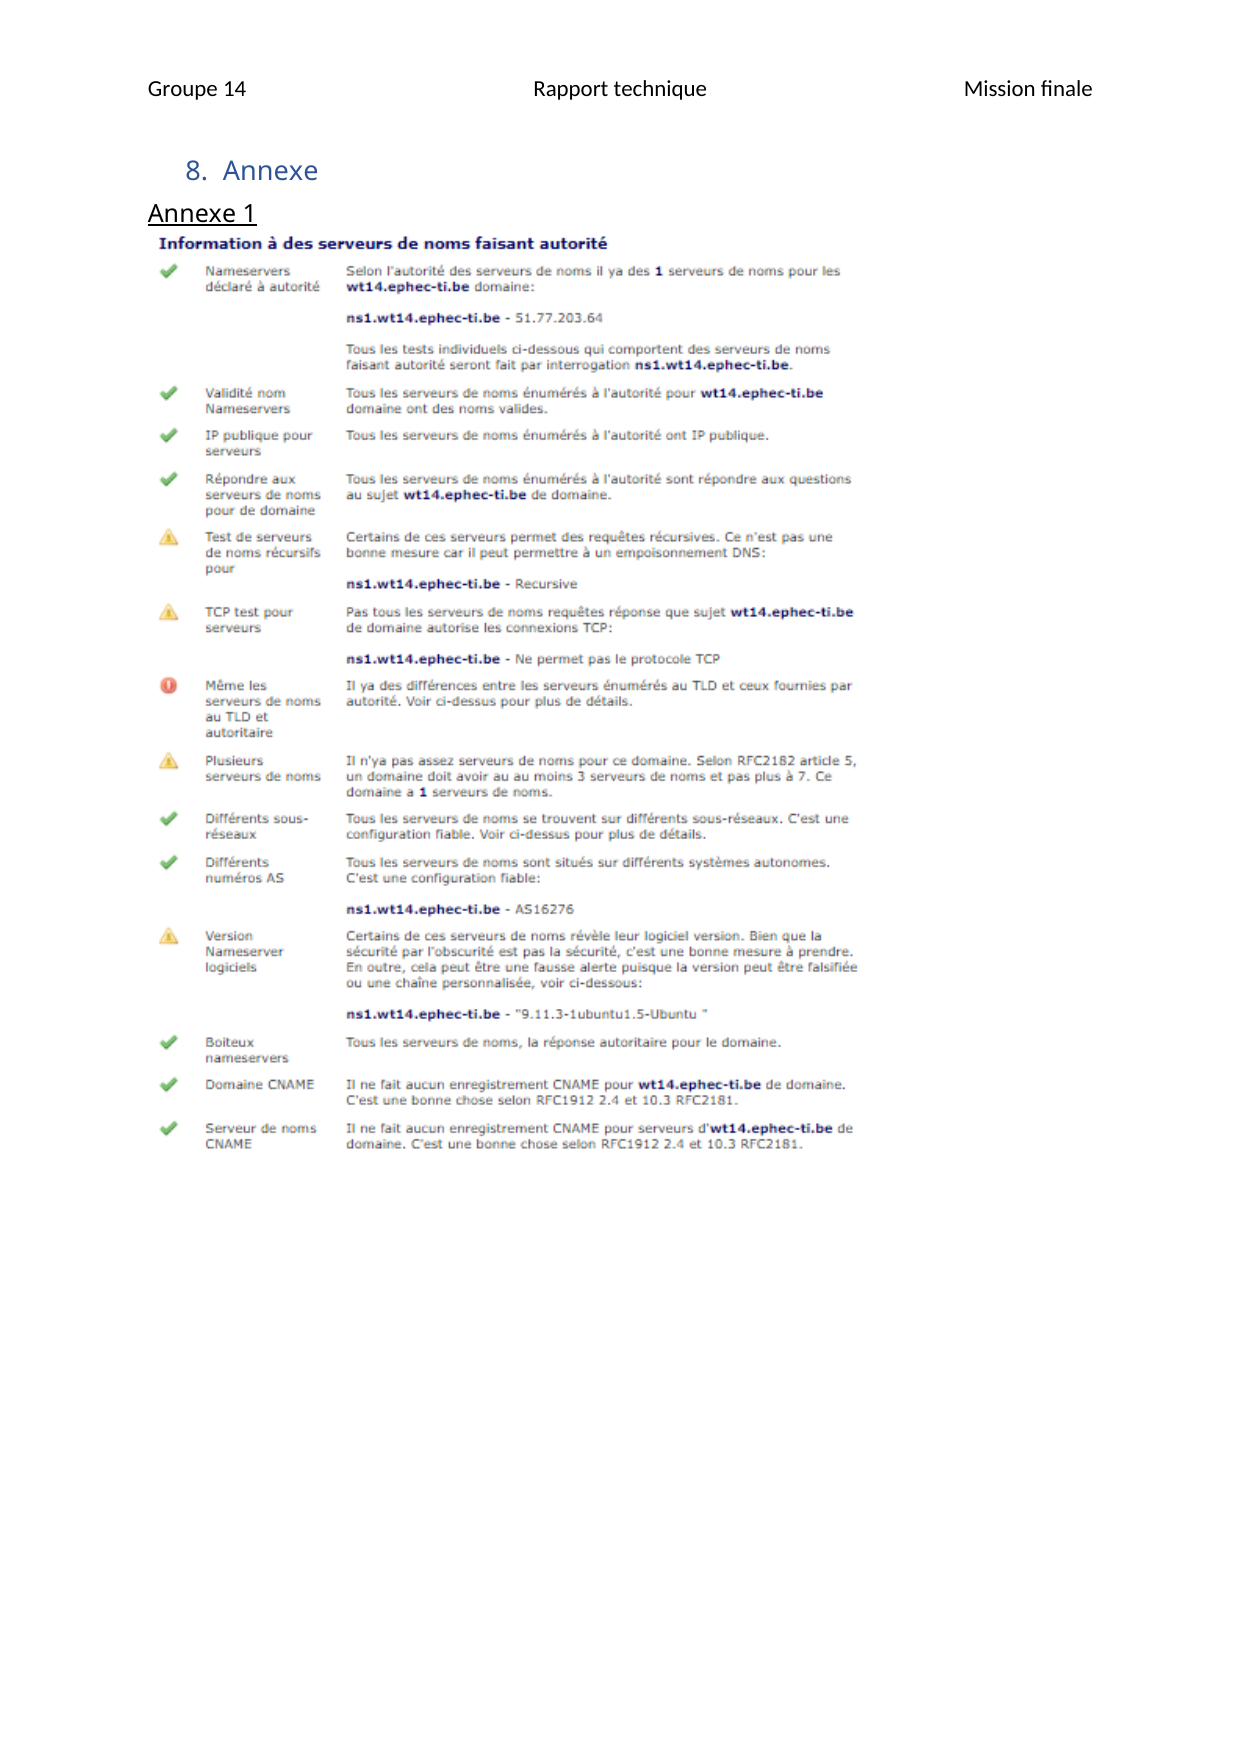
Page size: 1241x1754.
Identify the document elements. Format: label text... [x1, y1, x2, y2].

picture [147, 232, 873, 1166]
subtitle Annexe 1 [148, 196, 1093, 230]
subtitle Annexe [185, 152, 1093, 189]
